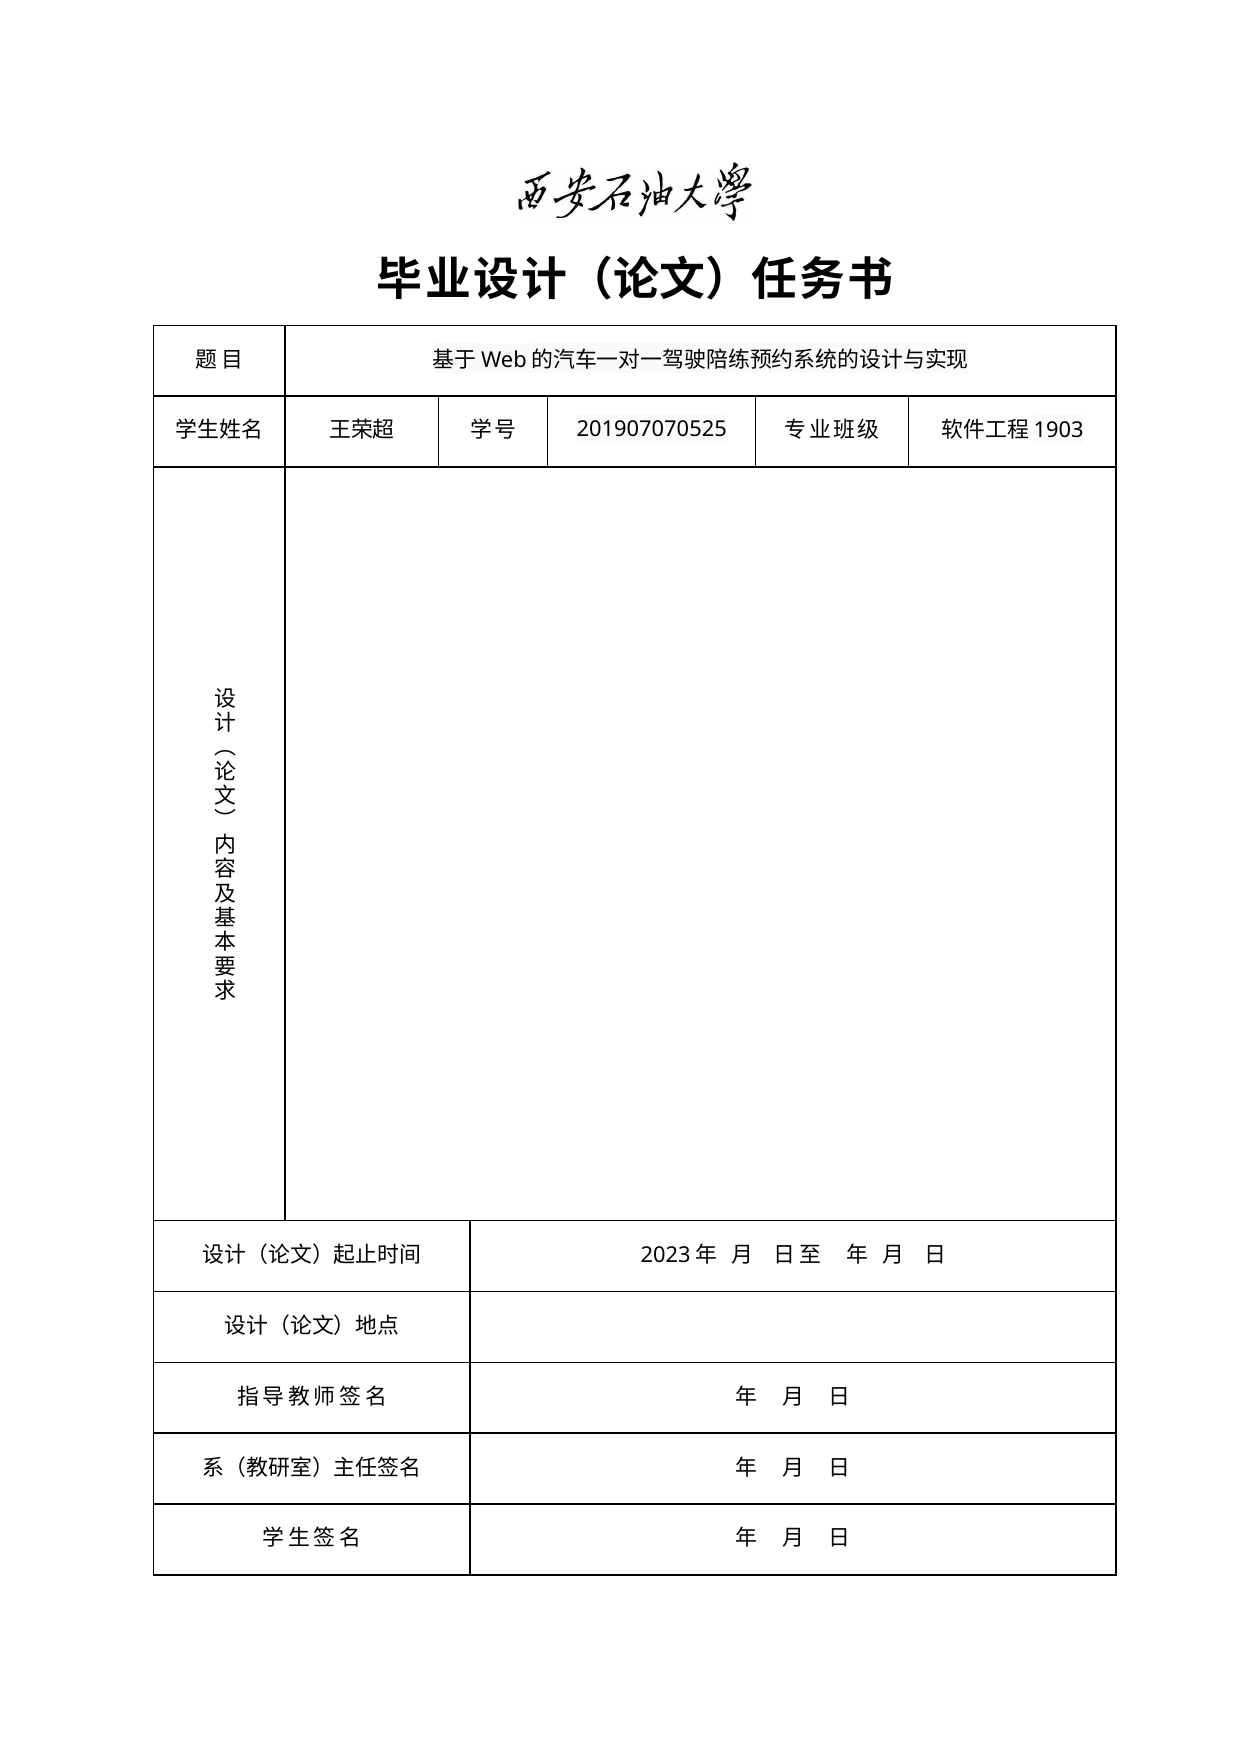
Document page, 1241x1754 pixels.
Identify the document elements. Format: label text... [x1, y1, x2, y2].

table_header 基于Web的汽车一对一驾驶陪练预约系统的设计与实现 [286, 326, 1115, 395]
text 毕业设计（论文）任务书 [177, 227, 1092, 324]
table_cell 指导教师签名 [154, 1363, 469, 1432]
table_cell [471, 1292, 1115, 1361]
table_cell 专业班级 [756, 397, 908, 466]
table_cell 年 月 日 [471, 1434, 1115, 1503]
table_cell 王荣超 [286, 397, 438, 466]
table_cell [286, 468, 1115, 1220]
picture [516, 162, 754, 222]
table_header 题 目 [154, 326, 284, 395]
table_cell 设计（论文）地点 [154, 1292, 469, 1361]
table_cell 201907070525 [548, 397, 755, 466]
table_cell 设计（论文）起止时间 [154, 1221, 469, 1291]
table_cell 软件工程1903 [909, 397, 1115, 466]
table_cell 学生签名 [154, 1505, 469, 1574]
table_cell 设计（论文）内容及基本要求 [154, 468, 284, 1220]
table_cell 年 月 日 [471, 1363, 1115, 1432]
table_cell 学号 [439, 397, 547, 466]
table_cell 学生姓名 [154, 397, 284, 466]
table_cell 年 月 日 [471, 1505, 1115, 1574]
table_cell 2023年 月 日 至 年 月 日 [471, 1221, 1115, 1291]
table_cell 系（教研室）主任签名 [154, 1434, 469, 1503]
